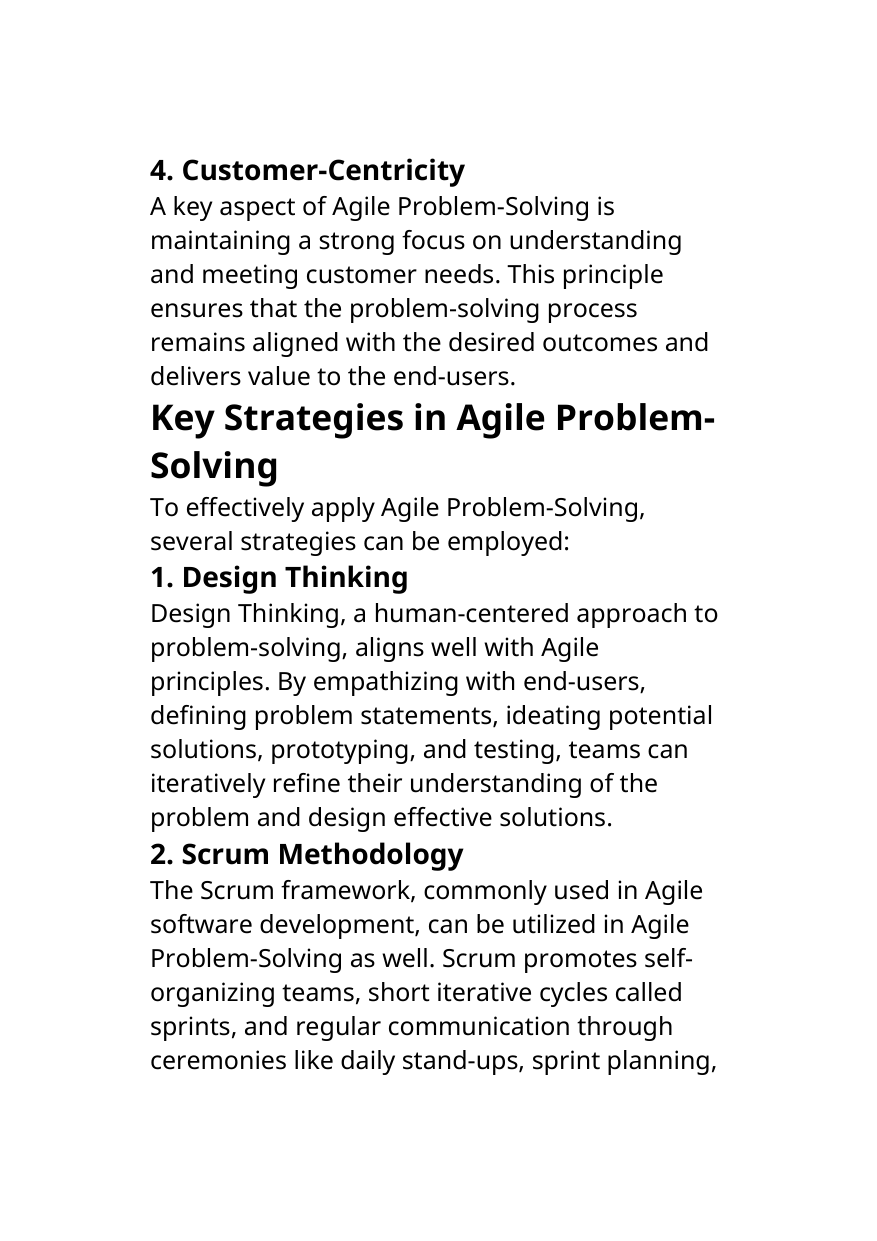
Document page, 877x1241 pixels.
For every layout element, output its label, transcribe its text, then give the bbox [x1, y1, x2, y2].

subtitle 1. Design Thinking [150, 557, 727, 596]
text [150, 872, 727, 1077]
subtitle 2. Scrum Methodology [150, 834, 727, 872]
subtitle 4. Customer-Centricity [150, 150, 727, 188]
text To effectively apply Agile Problem-Solving, several strategies can be employed: [150, 489, 727, 557]
text A key aspect of Agile Problem-Solving is maintaining a strong focus on understanding and meeting customer needs. This principle ensures that the problem-solving process remains aligned with the desired outcomes and delivers value to the end-users. [150, 188, 727, 393]
subtitle Key Strategies in Agile Problem-Solving [150, 393, 727, 489]
text Design Thinking, a human-centered approach to problem-solving, aligns well with Agile principles. By empathizing with end-users, defining problem statements, ideating potential solutions, prototyping, and testing, teams can iteratively refine their understanding of the problem and design effective solutions. [150, 596, 727, 834]
